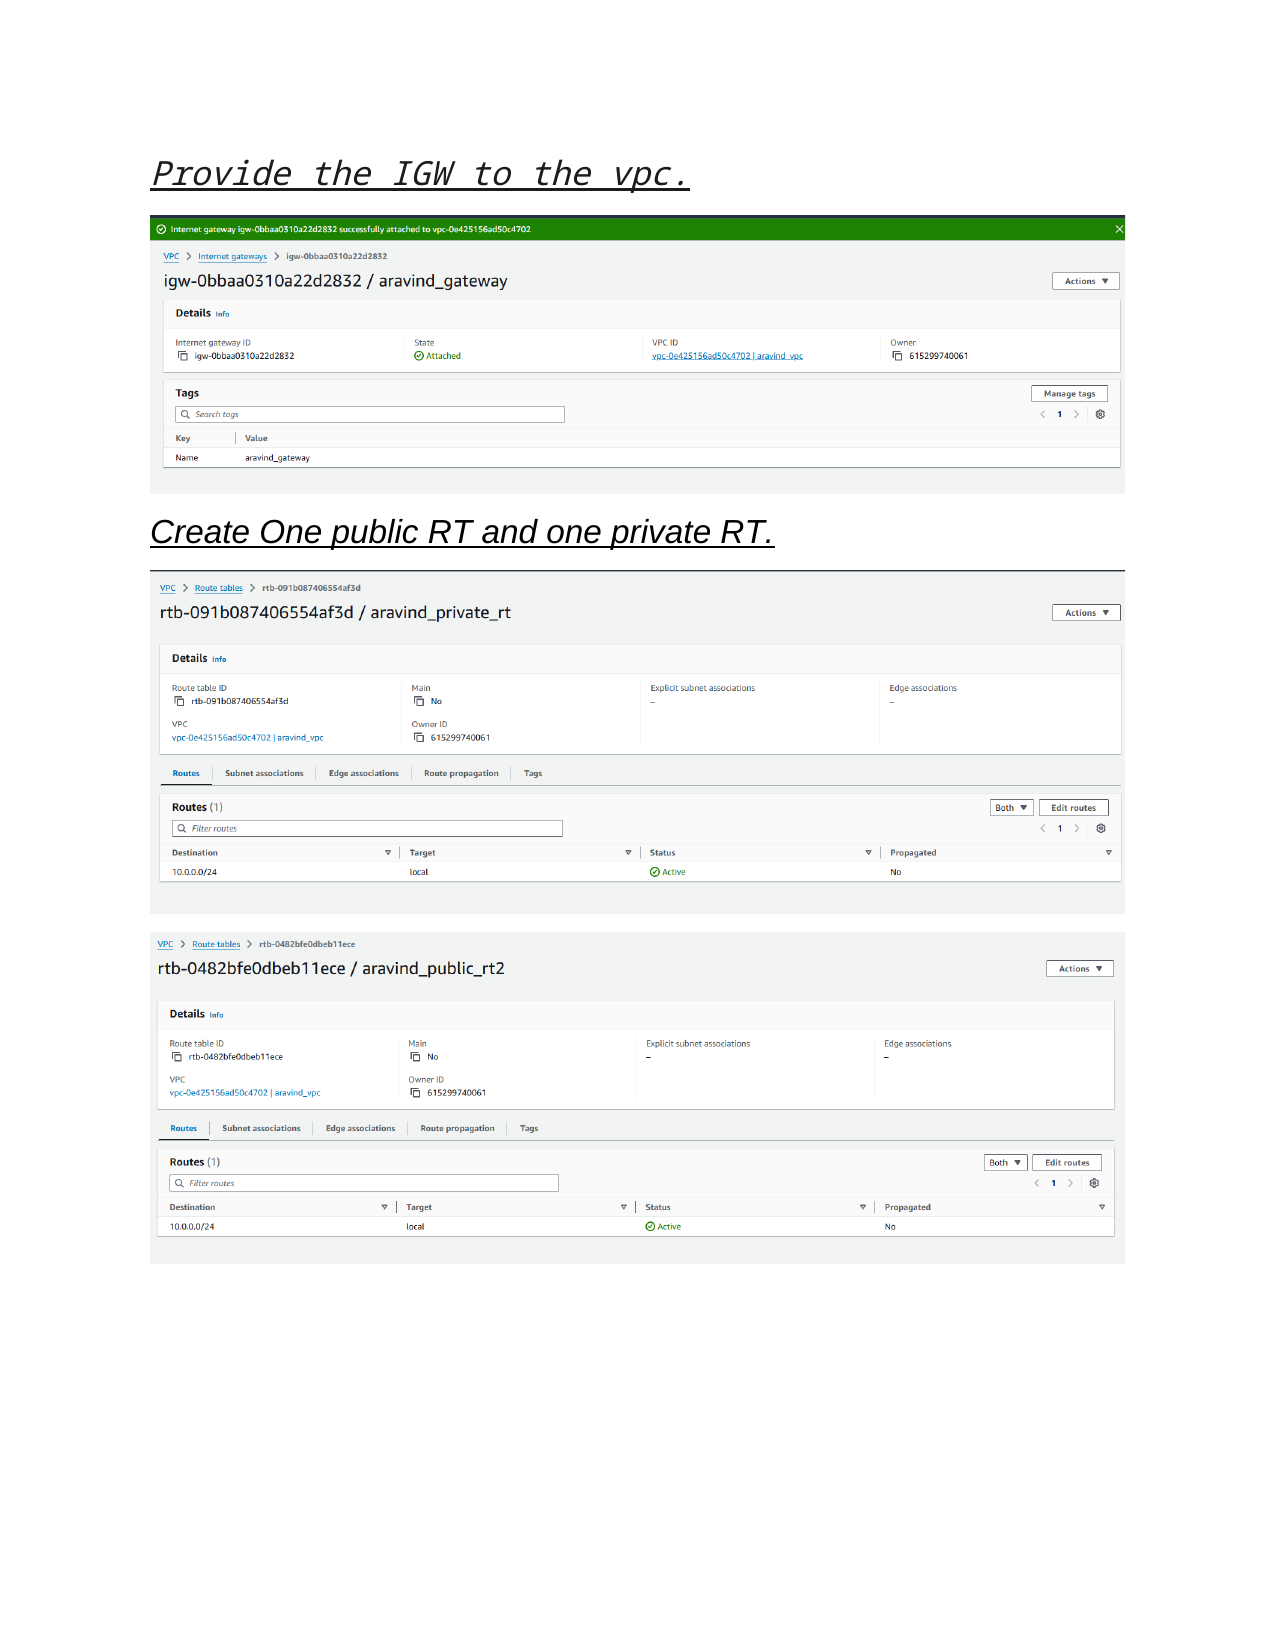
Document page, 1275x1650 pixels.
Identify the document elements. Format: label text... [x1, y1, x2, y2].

text Create One public RT and one private RT. [150, 512, 1125, 551]
text Provide the IGW to the vpc. [150, 150, 1125, 195]
picture [150, 570, 1125, 914]
picture [150, 932, 1125, 1264]
picture [150, 215, 1125, 494]
